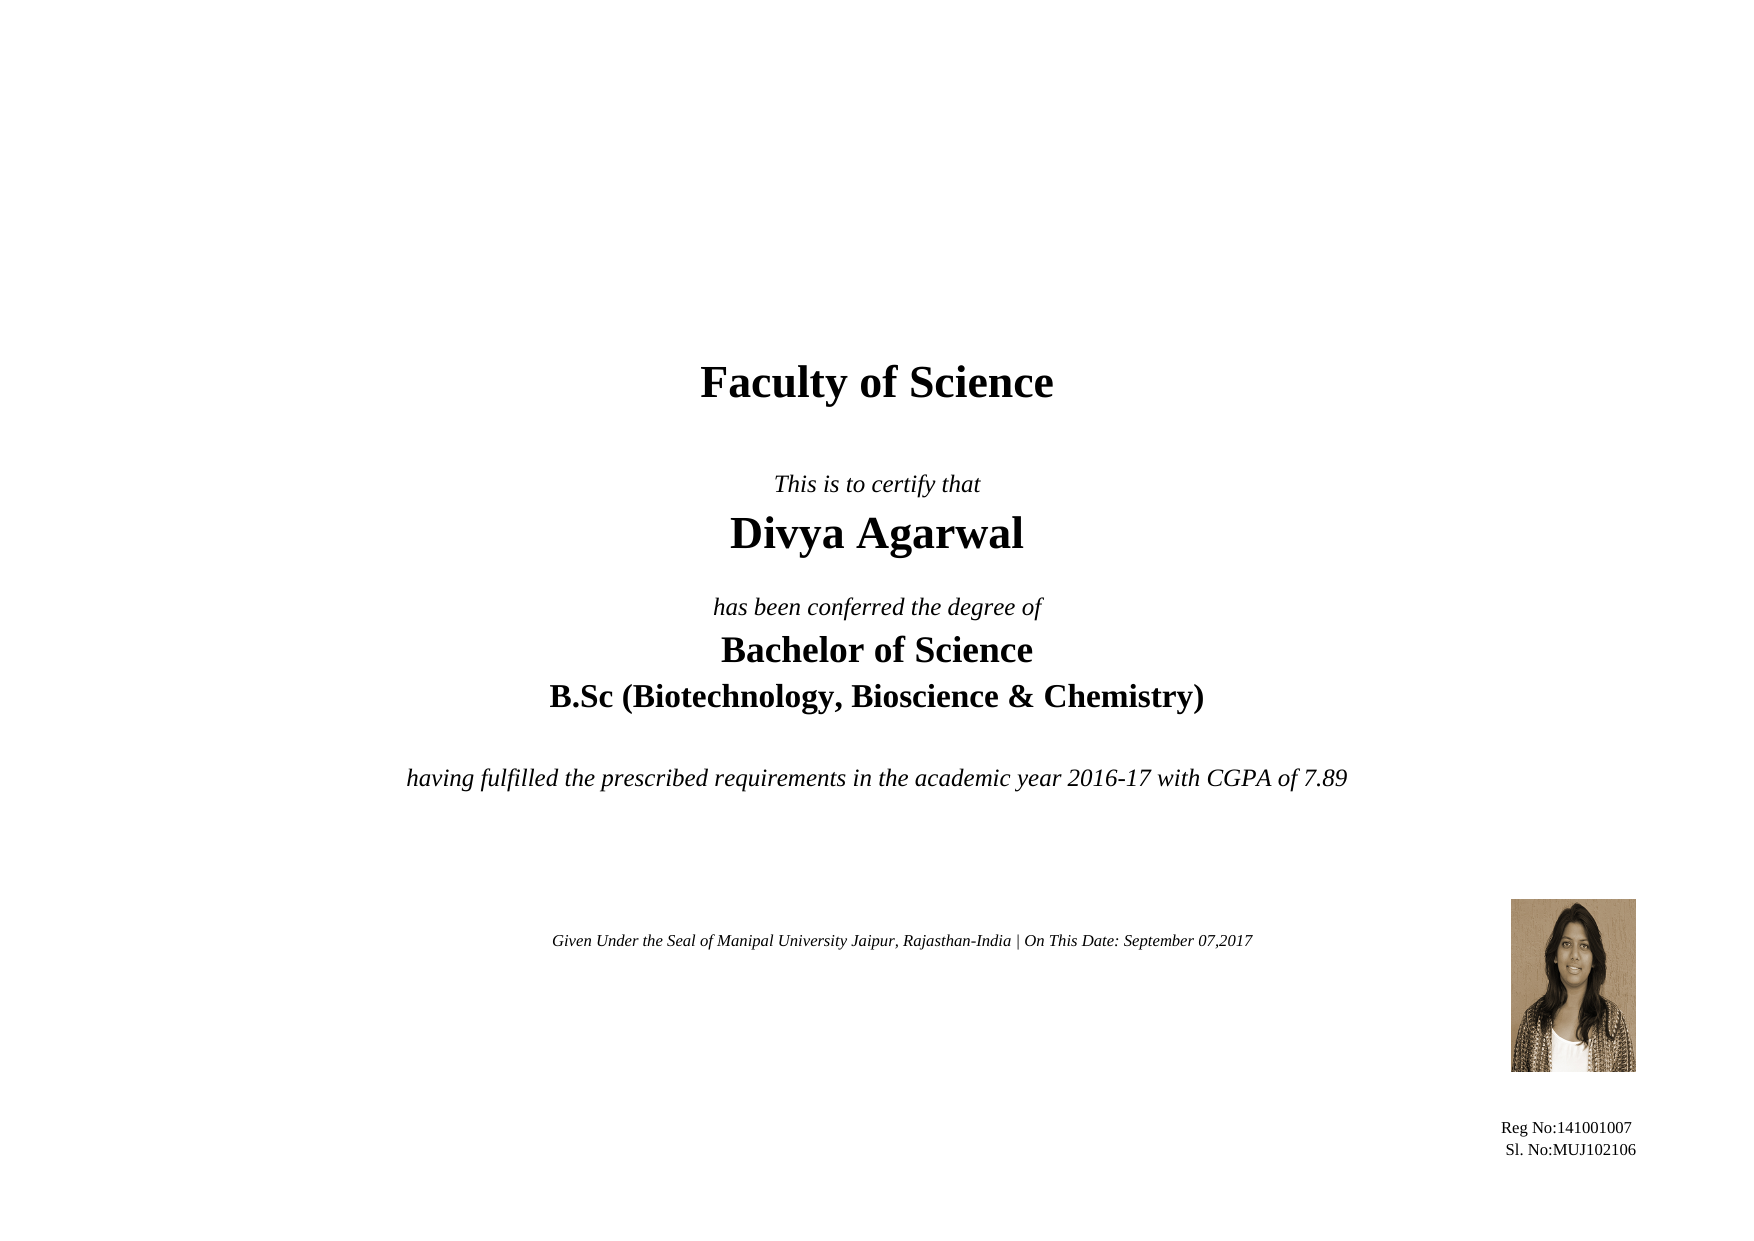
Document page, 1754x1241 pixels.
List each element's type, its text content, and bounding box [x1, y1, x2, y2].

text Reg No:141001007 Sl. No:MUJ102106 [118, 1118, 1636, 1159]
picture [1511, 899, 1636, 1072]
text Given Under the Seal of Manipal University Jaipur, Rajasthan-India | On This Date: September 07,2017 [118, 900, 1636, 1075]
text This is to certify that Divya Agarwal [118, 436, 1636, 558]
text has been conferred the degree of Bachelor of Science B.Sc (Biotechnology, Bioscience & Chemistry) having fulfilled the prescribed requirements in the academic year 2016-17 with CGPA of 7.89 [118, 592, 1636, 791]
text Faculty of Science [118, 354, 1636, 407]
